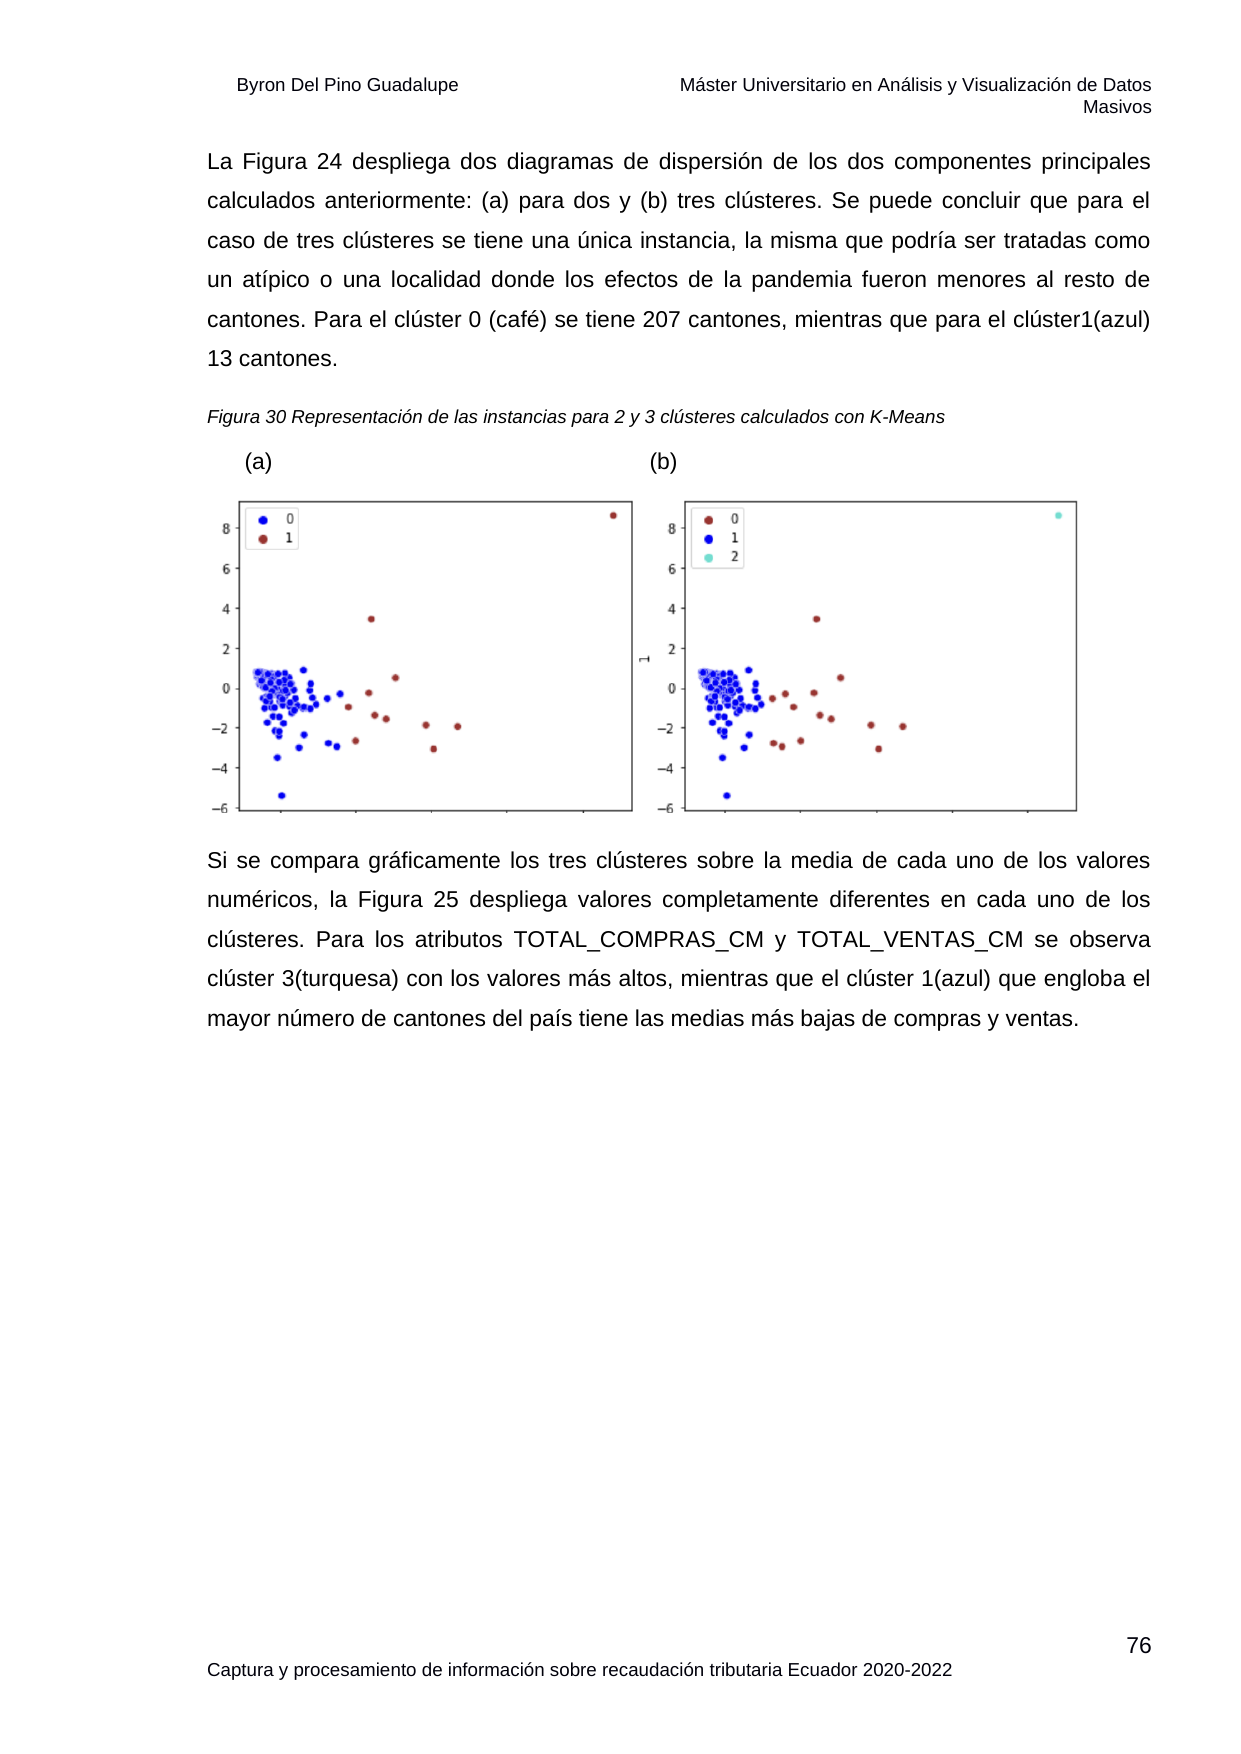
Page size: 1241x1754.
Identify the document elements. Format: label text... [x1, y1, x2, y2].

picture [206, 498, 1081, 813]
text La Figura 24 despliega dos diagramas de dispersión de los dos componentes principales calculados anteriormente: (a) para dos y (b) tres clústeres. Se puede concluir que para el caso de tres clústeres se tiene una única instancia, la misma que podría ser tratadas como un atípico o una localidad donde los efectos de la pandemia fueron menores al resto de cantones. Para el clúster 0 (café) se tiene 207 cantones, mientras que para el clúster1(azul) 13 cantones. [207, 148, 1152, 371]
text Si se compara gráficamente los tres clústeres sobre la media de cada uno de los valores numéricos, la Figura 25 despliega valores completamente diferentes en cada uno de los clústeres. Para los atributos TOTAL_COMPRAS_CM y TOTAL_VENTAS_CM se observa clúster 3(turquesa) con los valores más altos, mientras que el clúster 1(azul) que engloba el mayor número de cantones del país tiene las medias más bajas de compras y ventas. [207, 847, 1152, 1031]
list (b) [244, 448, 1152, 474]
text Figura 30 Representación de las instancias para 2 y 3 clústeres calculados con K-Means [207, 405, 1152, 427]
